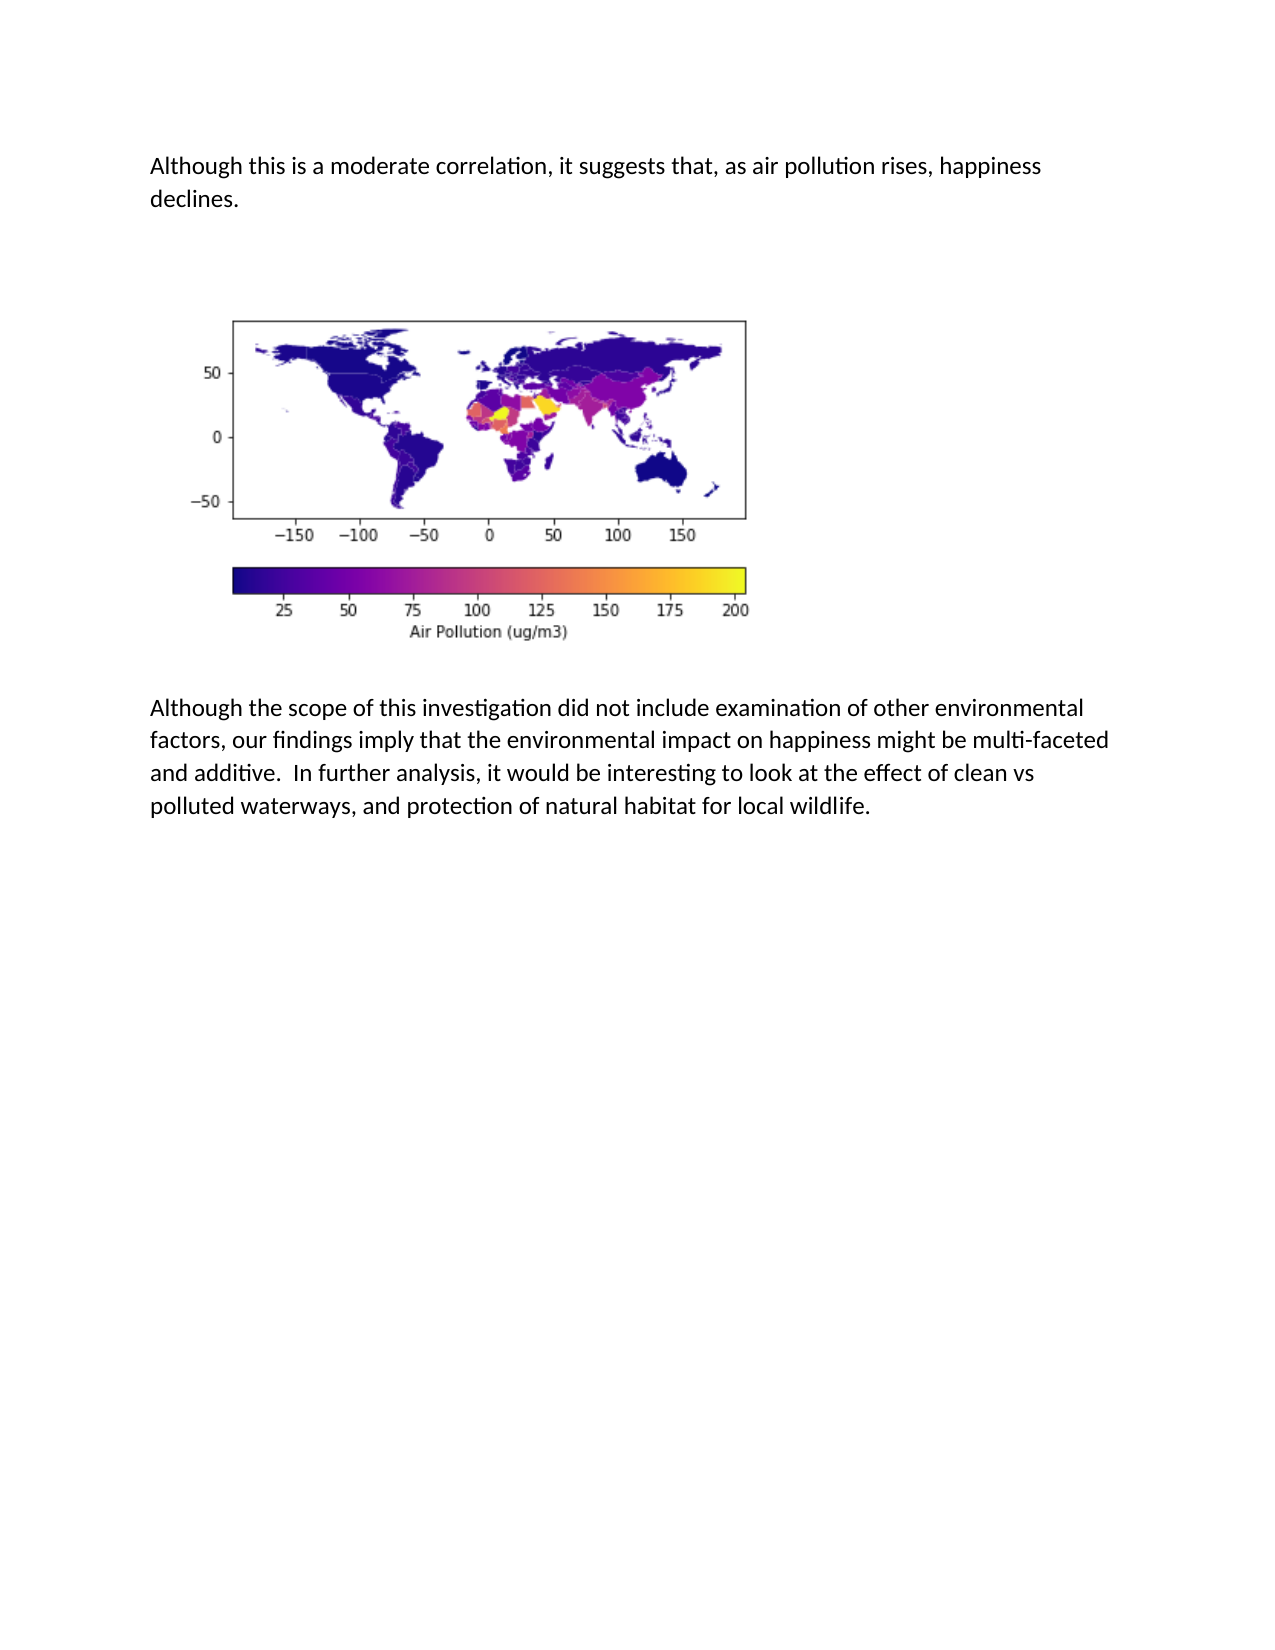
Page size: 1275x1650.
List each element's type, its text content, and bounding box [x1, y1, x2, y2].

text Although this is a moderate correlation, it suggests that, as air pollution rises, happiness declines. [150, 150, 1125, 213]
text Although the scope of this investigation did not include examination of other environmental factors, our findings imply that the environmental impact on happiness might be multi-faceted and additive. In further analysis, it would be interesting to look at the effect of clean vs polluted waterways, and protection of natural habitat for local wildlife. [150, 692, 1125, 821]
picture [150, 232, 811, 673]
